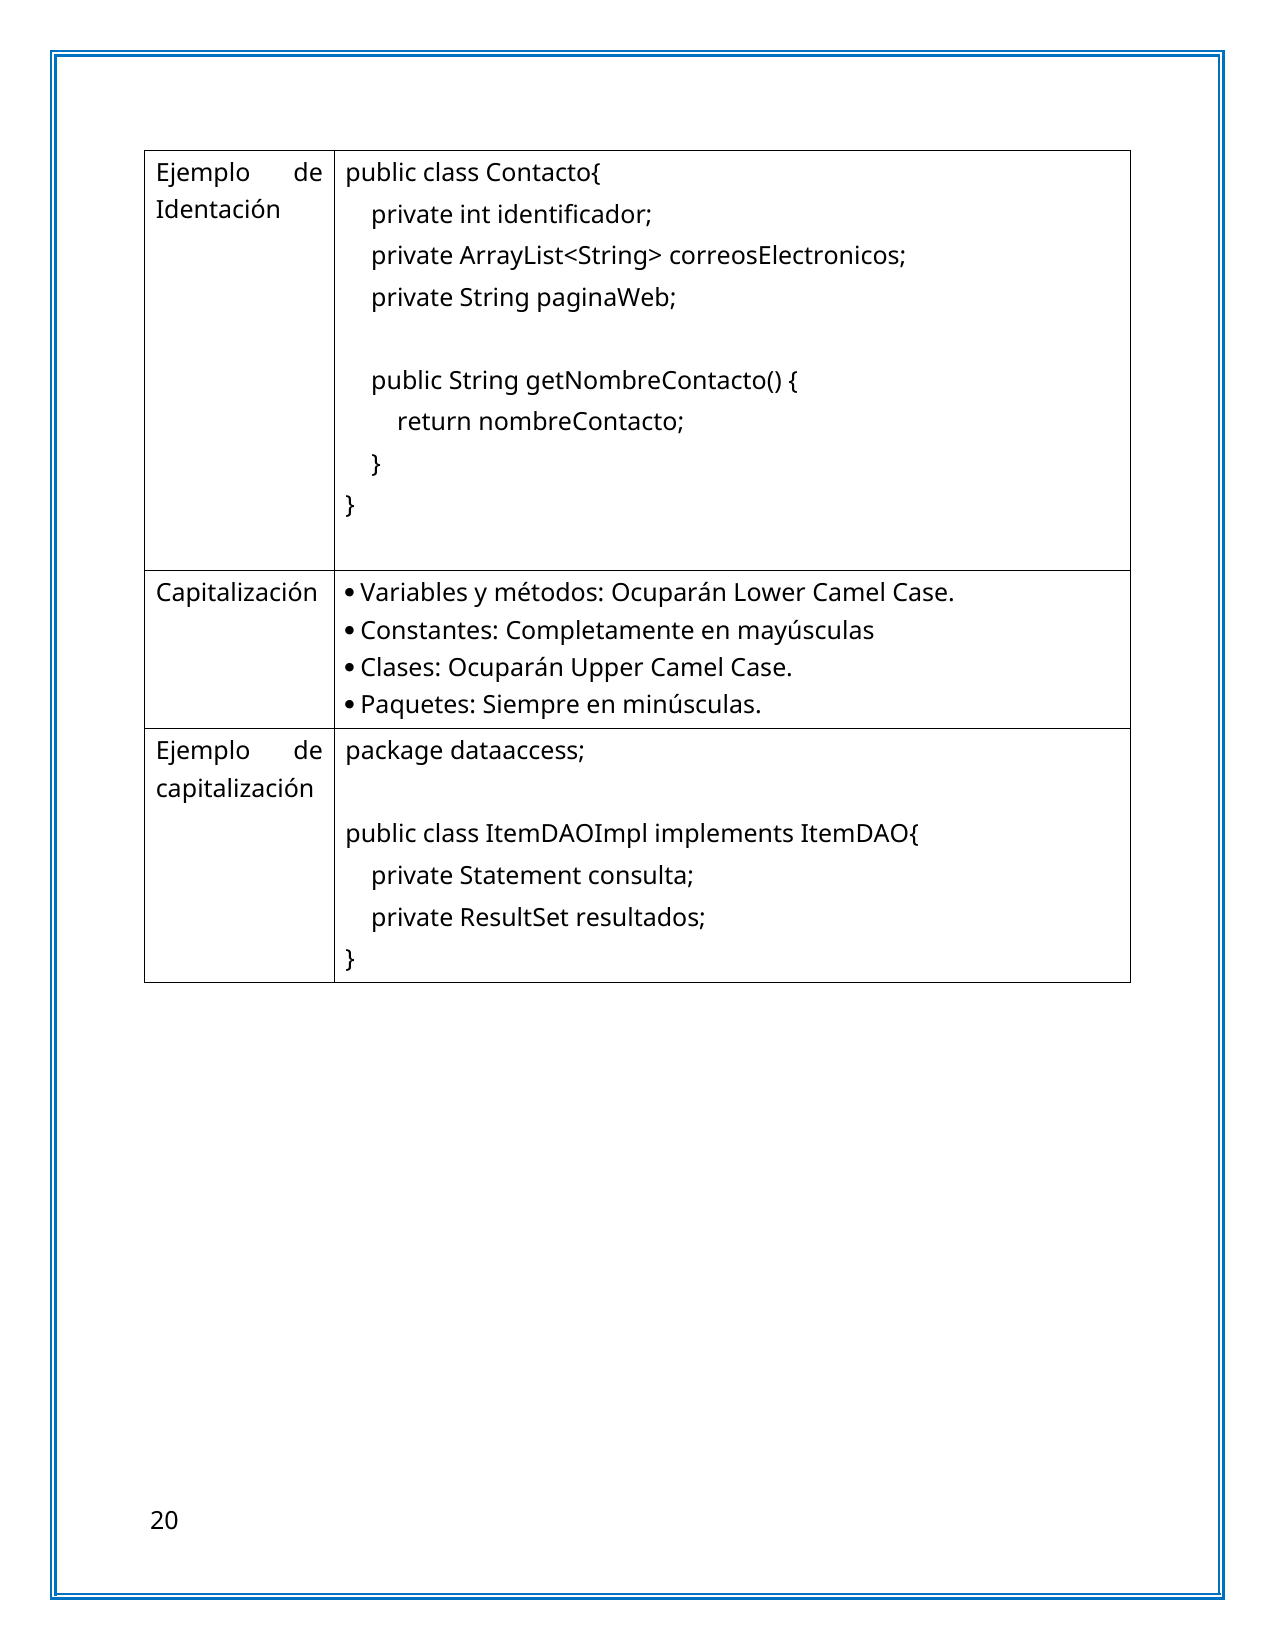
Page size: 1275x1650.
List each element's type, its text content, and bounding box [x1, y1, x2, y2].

table_cell Variables y métodos: Ocuparán Lower Camel Case. Constantes: Completamente en mayúsculas Clases: Ocuparán Upper Camel Case. Paquetes: Siempre en minúsculas. [335, 571, 1130, 728]
table_cell public class Contacto{ private int identificador; private ArrayList<String> correosElectronicos; private String paginaWeb; public String getNombreContacto() { return nombreContacto; } } [335, 151, 1130, 570]
table_cell Capitalización [145, 571, 334, 728]
table_cell Ejemplo de capitalización [145, 729, 334, 982]
table_cell Ejemplo de Identación [145, 151, 334, 570]
table_cell package dataaccess; public class ItemDAOImpl implements ItemDAO{ private Statement consulta; private ResultSet resultados; } [335, 729, 1130, 982]
